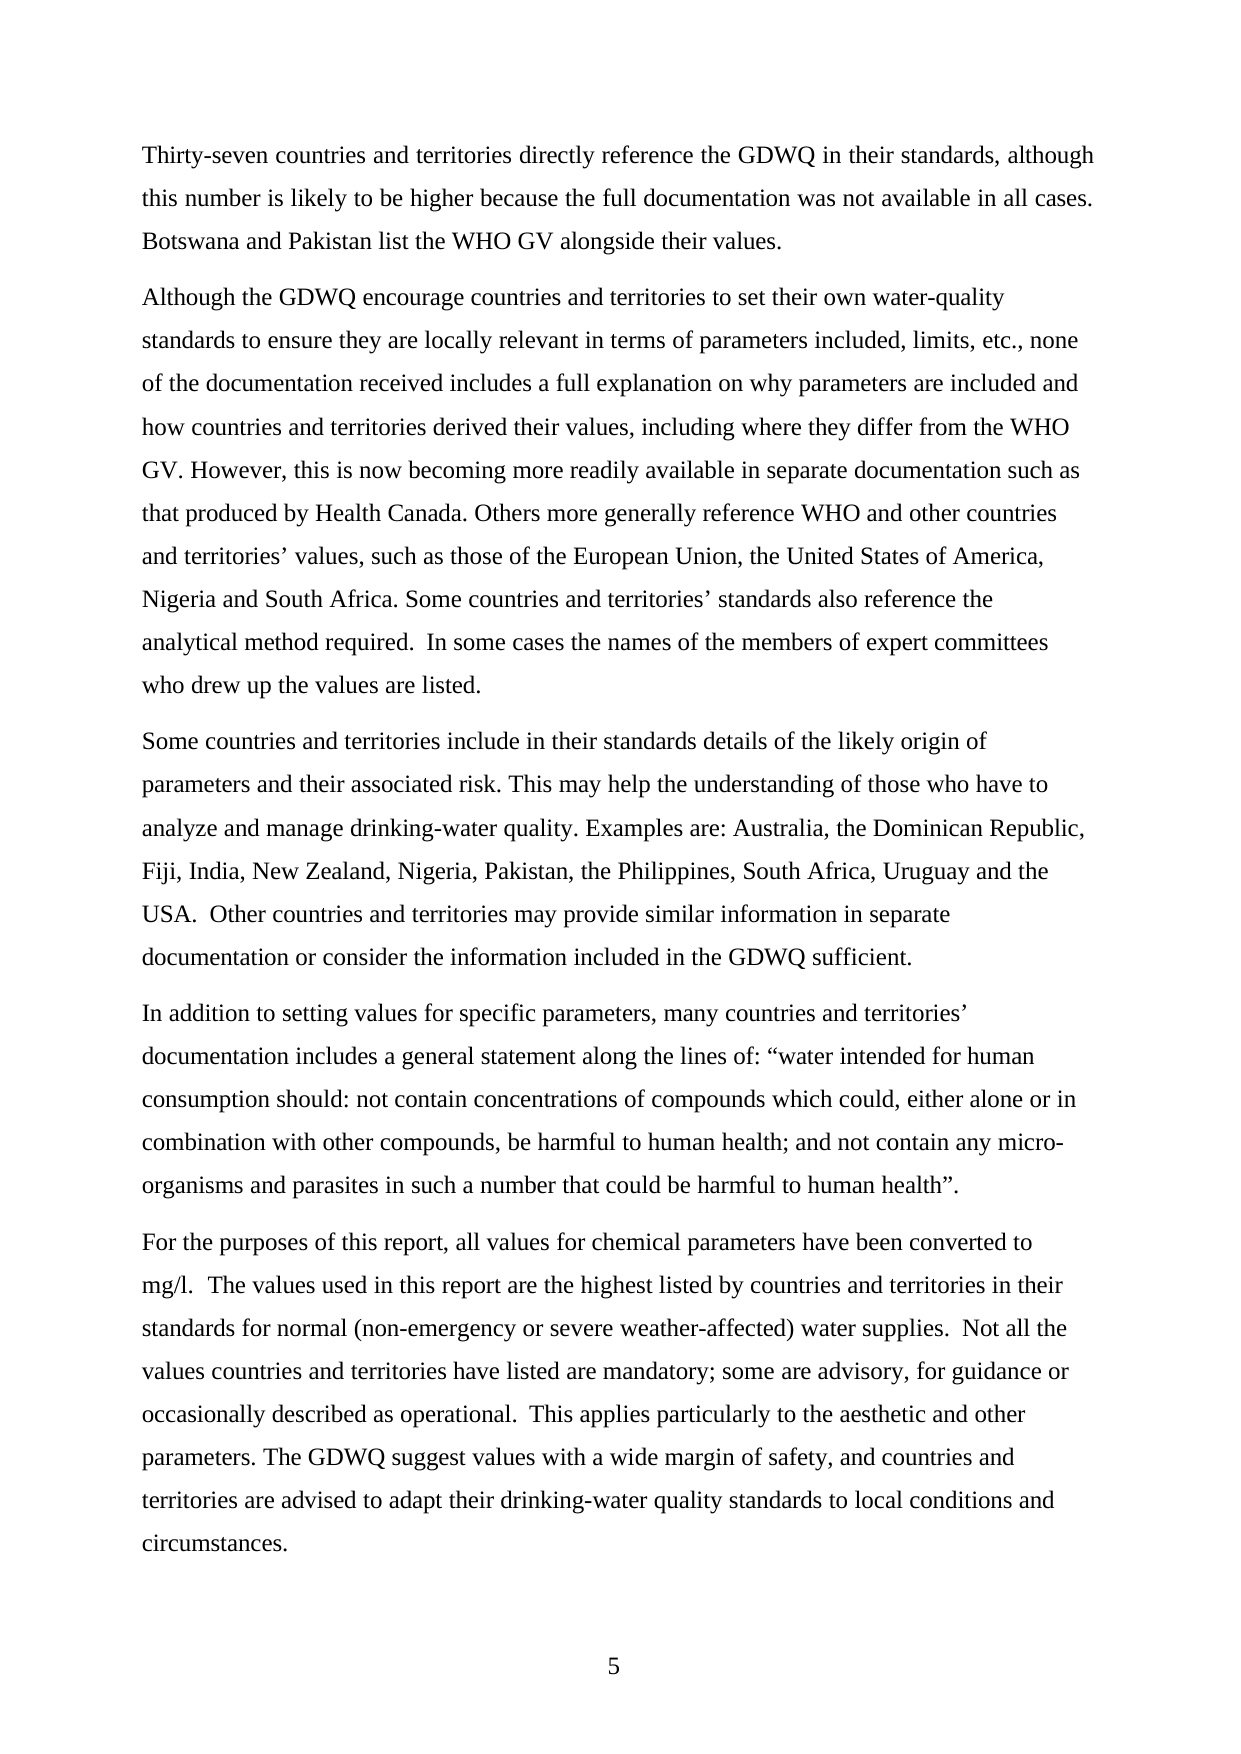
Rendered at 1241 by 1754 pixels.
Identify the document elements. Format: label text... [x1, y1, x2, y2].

text Some countries and territories include in their standards details of the likely origin of parameters and their associated risk. This may help the understanding of those who have to analyze and manage drinking-water quality. Examples are: Australia, the Dominican Republic, Fiji, India, New Zealand, Nigeria, Pakistan, the Philippines, South Africa, Uruguay and the USA. Other countries and territories may provide similar information in separate documentation or consider the information included in the GDWQ sufficient. [142, 726, 1087, 971]
text In addition to setting values for specific parameters, many countries and territories’ documentation includes a general statement along the lines of: “water intended for human consumption should: not contain concentrations of compounds which could, either alone or in combination with other compounds, be harmful to human health; and not contain any micro- organisms and parasites in such a number that could be harmful to human health”. [142, 998, 1087, 1199]
text For the purposes of this report, all values for chemical parameters have been converted to mg/l. The values used in this report are the highest listed by countries and territories in their standards for normal (non-emergency or severe weather-affected) water supplies. Not all the values countries and territories have listed are mandatory; some are advisory, for guidance or occasionally described as operational. This applies particularly to the aesthetic and other parameters. The GDWQ suggest values with a wide margin of safety, and countries and territories are advised to adapt their drinking-water quality standards to local conditions and circumstances. [142, 1227, 1086, 1557]
text Although the GDWQ encourage countries and territories to set their own water-quality standards to ensure they are locally relevant in terms of parameters included, limits, etc., none of the documentation received includes a full explanation on why parameters are included and how countries and territories derived their values, including where they differ from the WHO GV. However, this is now becoming more readily available in separate documentation such as that produced by Health Canada. Others more generally reference WHO and other countries and territories’ values, such as those of the European Union, the United States of America, Nigeria and South Africa. Some countries and territories’ standards also reference the analytical method required. In some cases the names of the members of expert committees who drew up the values are listed. [142, 282, 1083, 699]
text Thirty-seven countries and territories directly reference the GDWQ in their standards, although this number is likely to be higher because the full documentation was not available in all cases. Botswana and Pakistan list the WHO GV alongside their values. [142, 140, 1094, 255]
